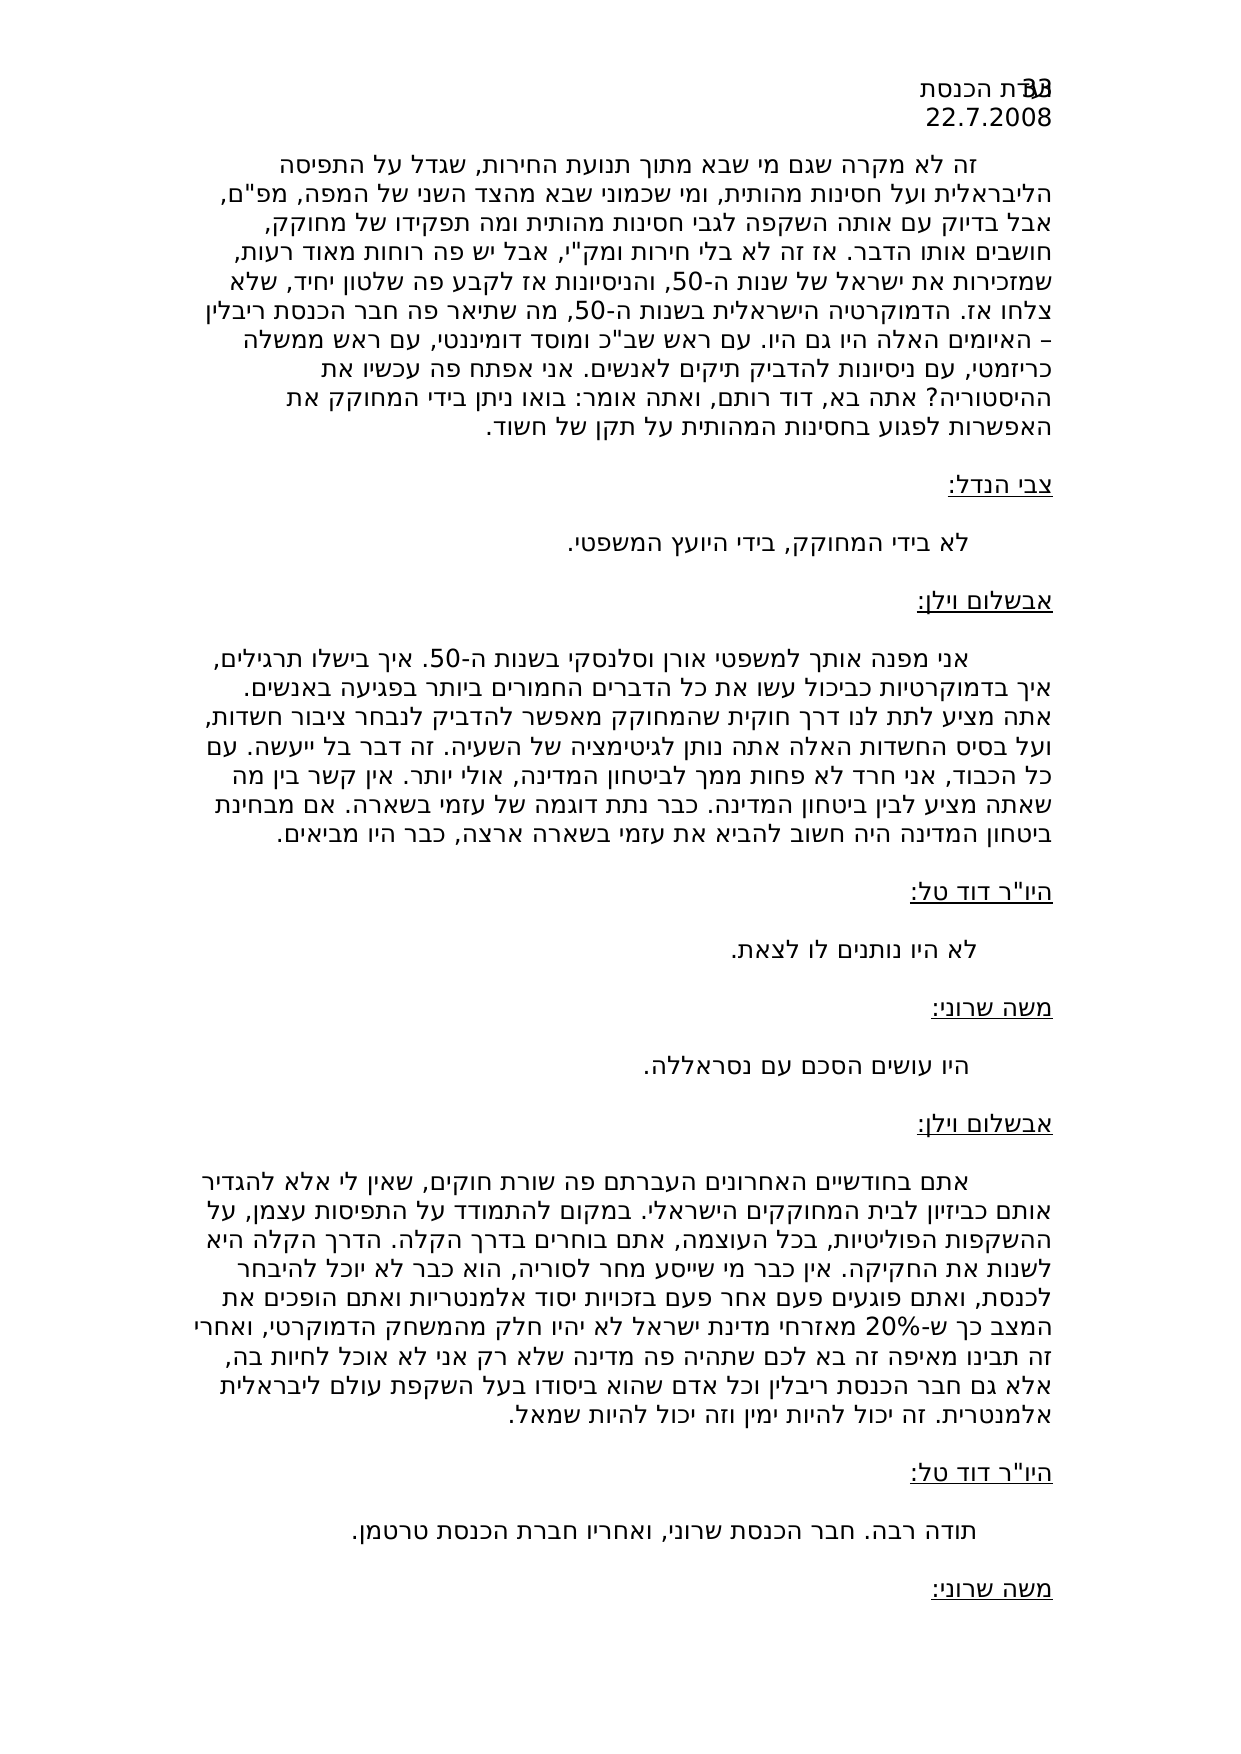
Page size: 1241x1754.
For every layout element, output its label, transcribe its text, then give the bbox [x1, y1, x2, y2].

text היו עושים הסכם עם נסראללה. [187, 1051, 1053, 1080]
text משה שרוני: [187, 1574, 1053, 1603]
text זה לא מקרה שגם מי שבא מתוך תנועת החירות, שגדל על התפיסה הליבראלית ועל חסינות מהותית, ומי שכמוני שבא מהצד השני של המפה, מפ"ם, אבל בדיוק עם אותה השקפה לגבי חסינות מהותית ומה תפקידו של מחוקק, חושבים אותו הדבר. אז זה לא בלי חירות ומק"י, אבל יש פה רוחות מאוד רעות, שמזכירות את ישראל של שנות ה-50, והניסיונות אז לקבע פה שלטון יחיד, שלא צלחו אז. הדמוקרטיה הישראלית בשנות ה-50, מה שתיאר פה חבר הכנסת ריבלין – האיומים האלה היו גם היו. עם ראש שב"כ ומוסד דומיננטי, עם ראש ממשלה כריזמטי, עם ניסיונות להדביק תיקים לאנשים. אני אפתח פה עכשיו את ההיסטוריה? אתה בא, דוד רותם, ואתה אומר: בואו ניתן בידי המחוקק את האפשרות לפגוע בחסינות המהותית על תקן של חשוד. [187, 150, 1053, 442]
text אתם בחודשיים האחרונים העברתם פה שורת חוקים, שאין לי אלא להגדיר אותם כביזיון לבית המחוקקים הישראלי. במקום להתמודד על התפיסות עצמן, על ההשקפות הפוליטיות, בכל העוצמה, אתם בוחרים בדרך הקלה. הדרך הקלה היא לשנות את החקיקה. אין כבר מי שייסע מחר לסוריה, הוא כבר לא יוכל להיבחר לכנסת, ואתם פוגעים פעם אחר פעם בזכויות יסוד אלמנטריות ואתם הופכים את המצב כך ש-20% מאזרחי מדינת ישראל לא יהיו חלק מהמשחק הדמוקרטי, ואחרי זה תבינו מאיפה זה בא לכם שתהיה פה מדינה שלא רק אני לא אוכל לחיות בה, אלא גם חבר הכנסת ריבלין וכל אדם שהוא ביסודו בעל השקפת עולם ליבראלית אלמנטרית. זה יכול להיות ימין וזה יכול להיות שמאל. [187, 1167, 1053, 1429]
text אבשלום וילן: [187, 1109, 1053, 1138]
text אני מפנה אותך למשפטי אורן וסלנסקי בשנות ה-50. איך בישלו תרגילים, איך בדמוקרטיות כביכול עשו את כל הדברים החמורים ביותר בפגיעה באנשים. אתה מציע לתת לנו דרך חוקית שהמחוקק מאפשר להדביק לנבחר ציבור חשדות, ועל בסיס החשדות האלה אתה נותן לגיטימציה של השעיה. זה דבר בל ייעשה. עם כל הכבוד, אני חרד לא פחות ממך לביטחון המדינה, אולי יותר. אין קשר בין מה שאתה מציע לבין ביטחון המדינה. כבר נתת דוגמה של עזמי בשארה. אם מבחינת ביטחון המדינה היה חשוב להביא את עזמי בשארה ארצה, כבר היו מביאים. [187, 644, 1053, 848]
text לא היו נותנים לו לצאת. [187, 935, 1053, 964]
text היו"ר דוד טל: [187, 1458, 1053, 1487]
text צבי הנדל: [187, 470, 1053, 499]
text היו"ר דוד טל: [187, 877, 1053, 906]
text אבשלום וילן: [187, 586, 1053, 615]
text משה שרוני: [187, 993, 1053, 1022]
text תודה רבה. חבר הכנסת שרוני, ואחריו חברת הכנסת טרטמן. [187, 1516, 1053, 1545]
text לא בידי המחוקק, בידי היועץ המשפטי. [187, 528, 1053, 557]
